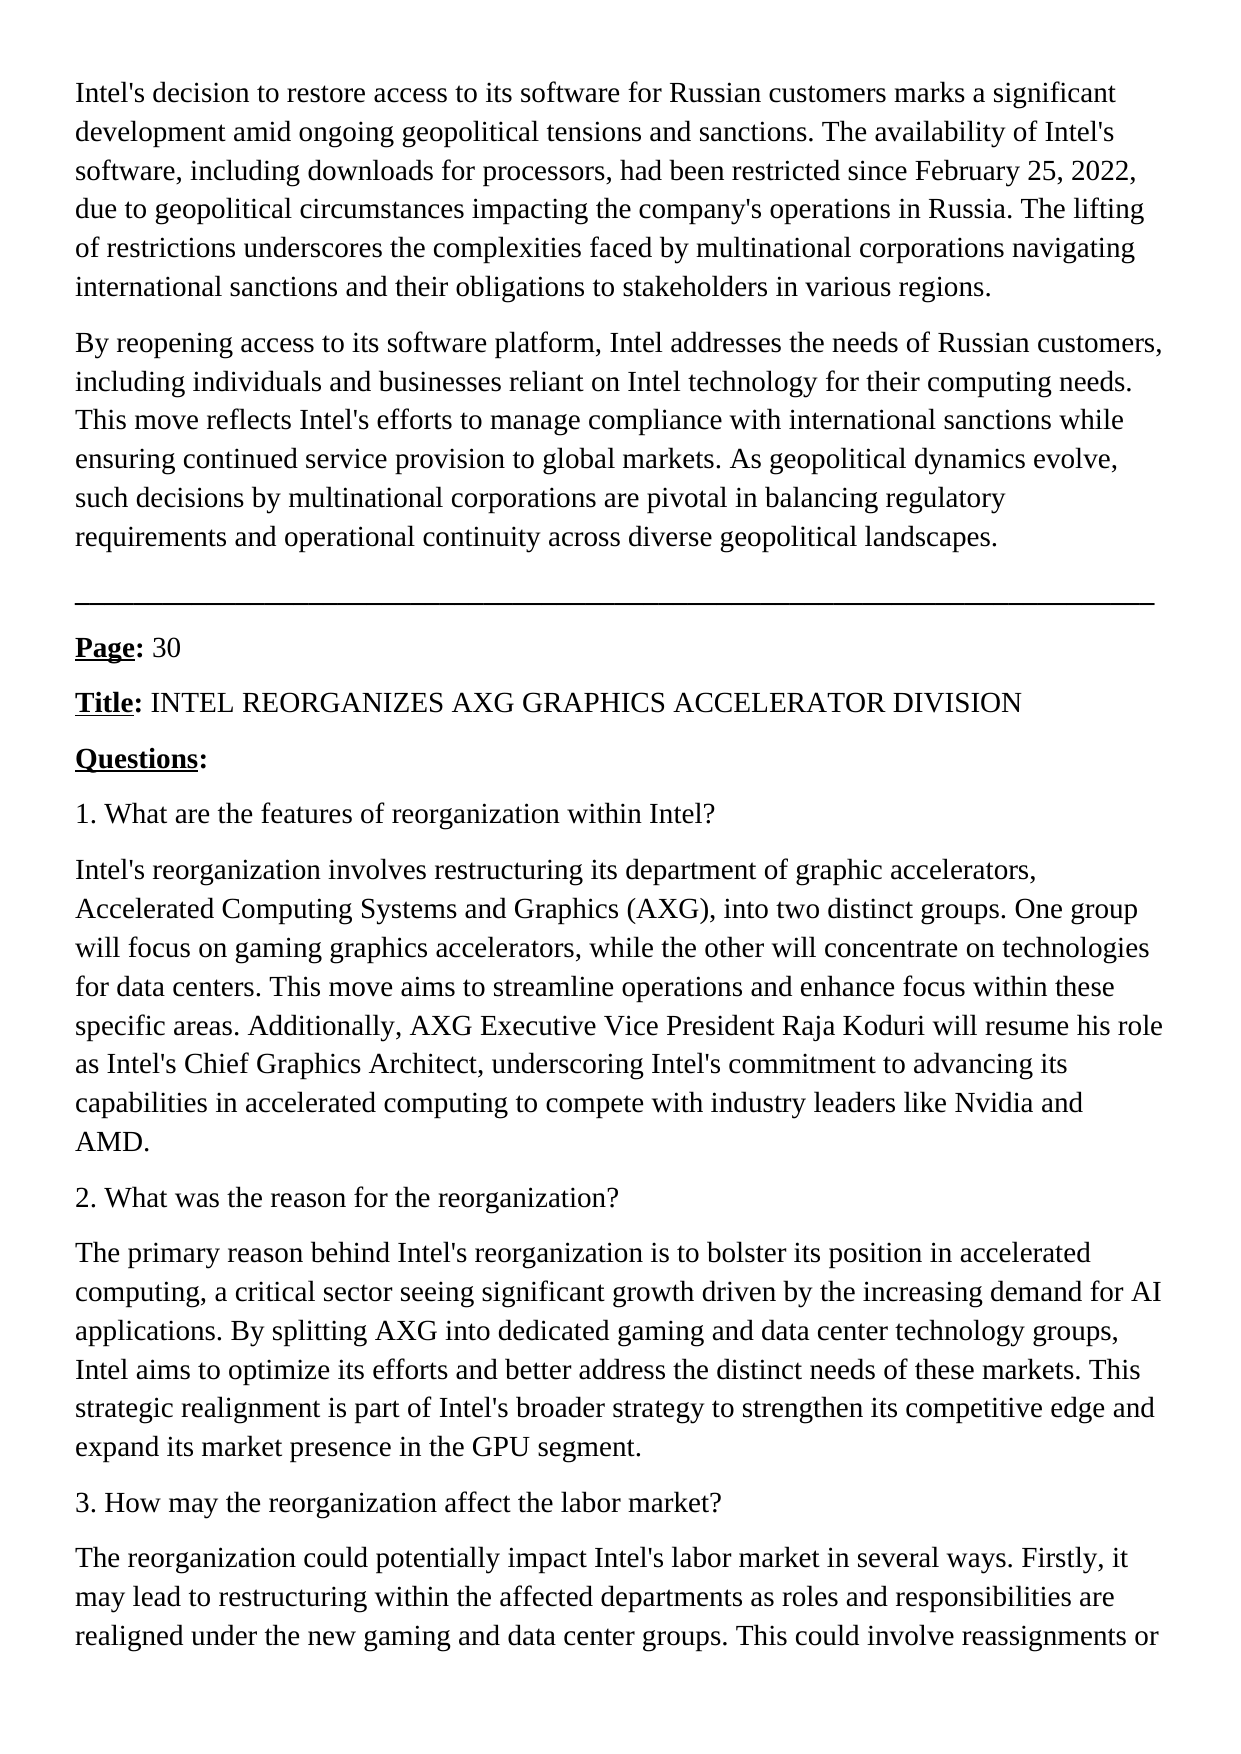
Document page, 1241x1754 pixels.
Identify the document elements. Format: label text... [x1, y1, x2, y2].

text Page: 30 [75, 630, 1165, 664]
text The primary reason behind Intel's reorganization is to bolster its position in accelerated computing, a critical sector seeing significant growth driven by the increasing demand for AI applications. By splitting AXG into dedicated gaming and data center technology groups, Intel aims to optimize its efforts and better address the distinct needs of these markets. This strategic realignment is part of Intel's broader strategy to strengthen its competitive edge and expand its market presence in the GPU segment. [75, 1235, 1165, 1463]
text Intel's decision to restore access to its software for Russian customers marks a significant development amid ongoing geopolitical tensions and sanctions. The availability of Intel's software, including downloads for processors, had been restricted since February 25, 2022, due to geopolitical circumstances impacting the company's operations in Russia. The lifting of restrictions underscores the complexities faced by multinational corporations navigating international sanctions and their obligations to stakeholders in various regions. [75, 75, 1165, 303]
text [75, 1541, 1165, 1652]
text Intel's reorganization involves restructuring its department of graphic accelerators, Accelerated Computing Systems and Graphics (AXG), into two distinct groups. One group will focus on gaming graphics accelerators, while the other will concentrate on technologies for data centers. This move aims to streamline operations and enhance focus within these specific areas. Additionally, AXG Executive Vice President Raja Koduri will resume his role as Intel's Chief Graphics Architect, underscoring Intel's commitment to advancing its capabilities in accelerated computing to compete with industry leaders like Nvidia and AMD. [75, 852, 1165, 1158]
text By reopening access to its software platform, Intel addresses the needs of Russian customers, including individuals and businesses reliant on Intel technology for their computing needs. This move reflects Intel's efforts to manage compliance with international sanctions while ensuring continued service provision to global markets. As geopolitical dynamics evolve, such decisions by multinational corporations are pivotal in balancing regulatory requirements and operational continuity across diverse geopolitical landscapes. [75, 325, 1165, 553]
text 1. What are the features of reorganization within Intel? [75, 797, 1165, 830]
text Questions: [75, 741, 1165, 775]
text Title: INTEL REORGANIZES AXG GRAPHICS ACCELERATOR DIVISION [75, 686, 1165, 719]
text 2. What was the reason for the reorganization? [75, 1180, 1165, 1213]
text __________________________________________________________________________ [75, 574, 1165, 608]
text 3. How may the reorganization affect the labor market? [75, 1485, 1165, 1518]
